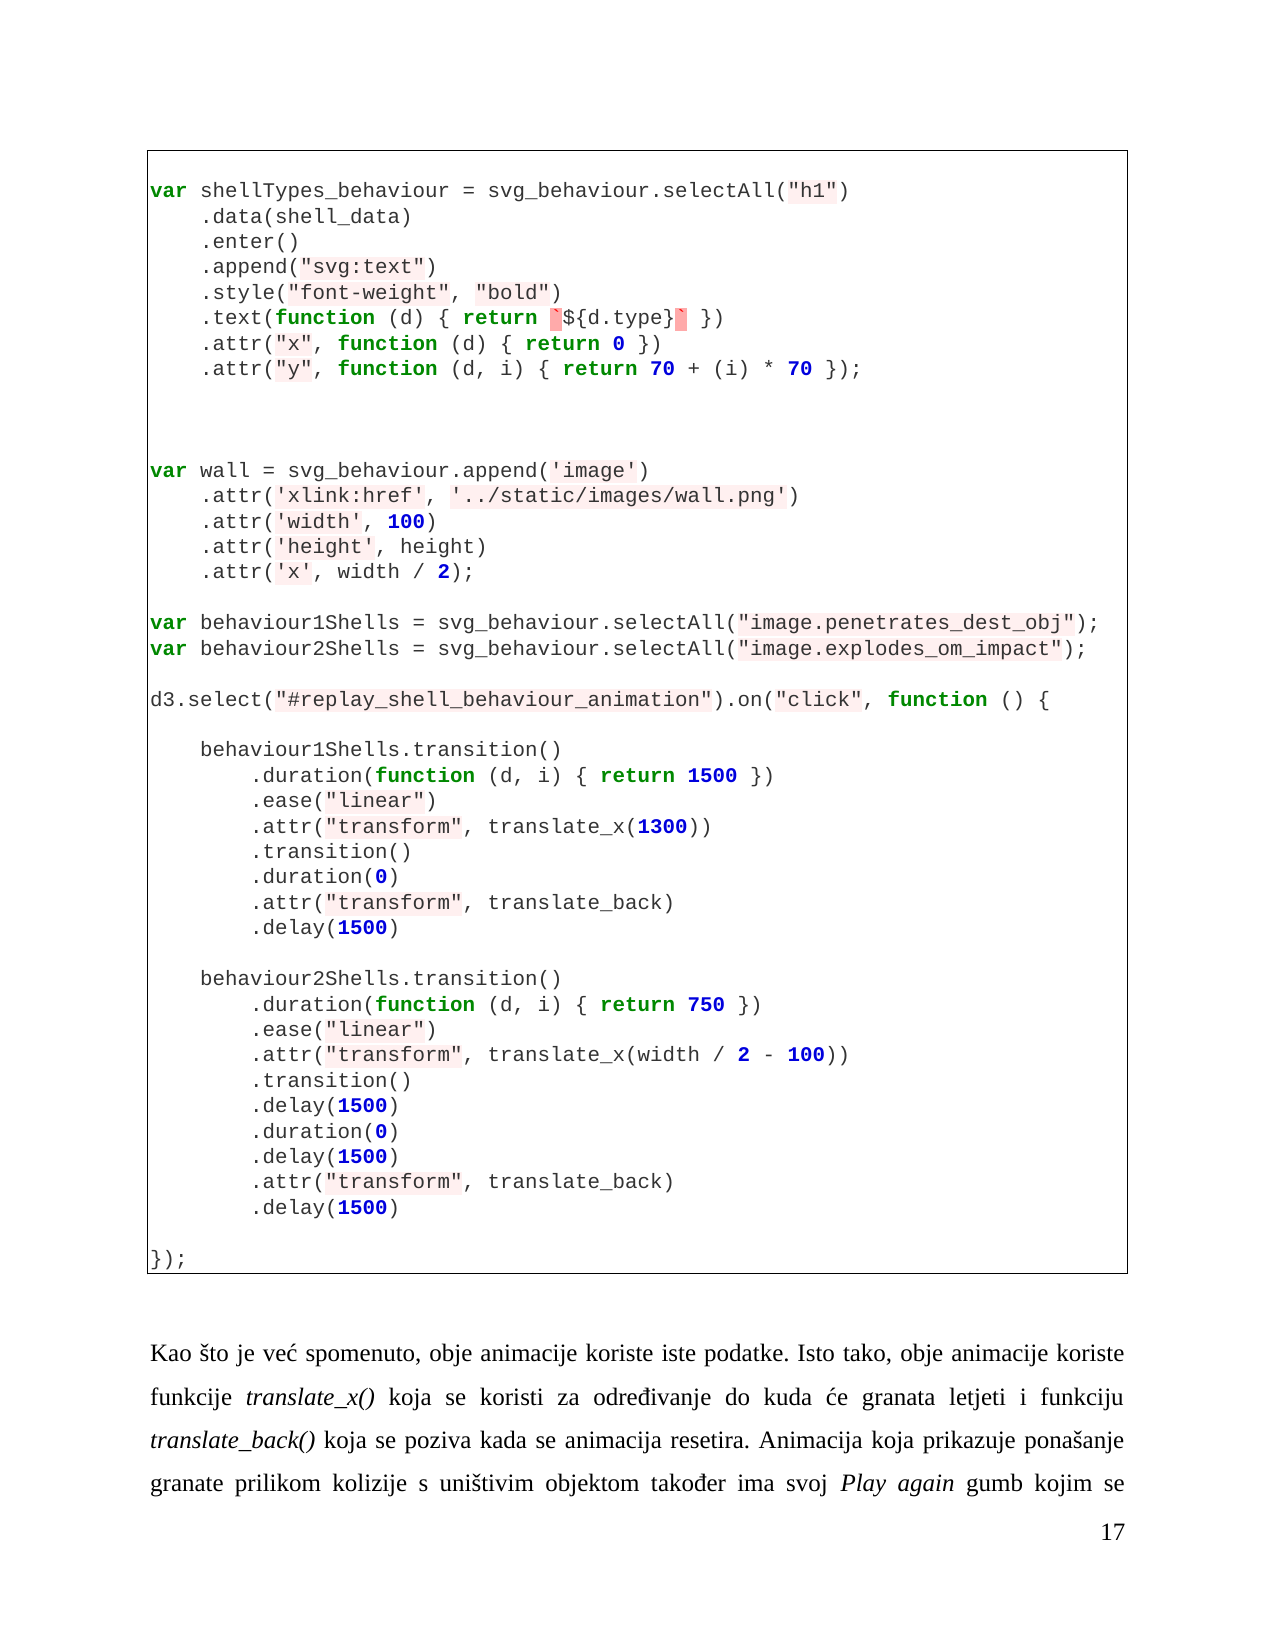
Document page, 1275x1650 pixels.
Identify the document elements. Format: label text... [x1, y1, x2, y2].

text var wall = svg_behaviour.append('image') [150, 458, 1125, 483]
text }); [148, 1243, 1127, 1273]
text .delay(1500) [150, 1195, 1125, 1221]
text .transition() [150, 1068, 1125, 1093]
text .duration(function (d, i) { return 1500 }) [150, 763, 1125, 788]
text .duration(0) [150, 865, 1125, 890]
text .attr('xlink:href', '../static/images/wall.png') [150, 483, 1125, 509]
text .enter() [150, 229, 1125, 255]
text .data(shell_data) [150, 204, 1125, 229]
text .text(function (d) { return `${d.type}` }) [150, 306, 1125, 331]
text .ease("linear") [150, 788, 1125, 814]
text .attr("y", function (d, i) { return 70 + (i) * 70 }); [150, 356, 1125, 382]
text .attr('x', width / 2); [150, 560, 1125, 585]
text .delay(1500) [150, 916, 1125, 941]
text .transition() [150, 839, 1125, 865]
text .attr("x", function (d) { return 0 }) [150, 331, 1125, 356]
text behaviour1Shells.transition() [150, 738, 1125, 763]
text .ease("linear") [150, 1017, 1125, 1043]
text .delay(1500) [150, 1144, 1125, 1170]
text .delay(1500) [150, 1093, 1125, 1119]
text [150, 1338, 1125, 1497]
text .duration(0) [150, 1119, 1125, 1144]
text .attr("transform", translate_back) [150, 890, 1125, 916]
text var shellTypes_behaviour = svg_behaviour.selectAll("h1") [150, 178, 1125, 204]
text d3.select("#replay_shell_behaviour_animation").on("click", function () { [150, 687, 1125, 712]
text .attr("transform", translate_x(width / 2 - 100)) [150, 1043, 1125, 1068]
text behaviour2Shells.transition() [150, 966, 1125, 992]
text .attr("transform", translate_back) [150, 1170, 1125, 1195]
text .duration(function (d, i) { return 750 }) [150, 992, 1125, 1017]
text .style("font-weight", "bold") [150, 280, 1125, 306]
text var behaviour1Shells = svg_behaviour.selectAll("image.penetrates_dest_obj"); [150, 611, 1125, 636]
text .append("svg:text") [150, 255, 1125, 280]
text .attr('width', 100) [150, 509, 1125, 534]
text .attr('height', height) [150, 534, 1125, 560]
text .attr("transform", translate_x(1300)) [150, 814, 1125, 839]
text var behaviour2Shells = svg_behaviour.selectAll("image.explodes_om_impact"); [150, 636, 1125, 661]
